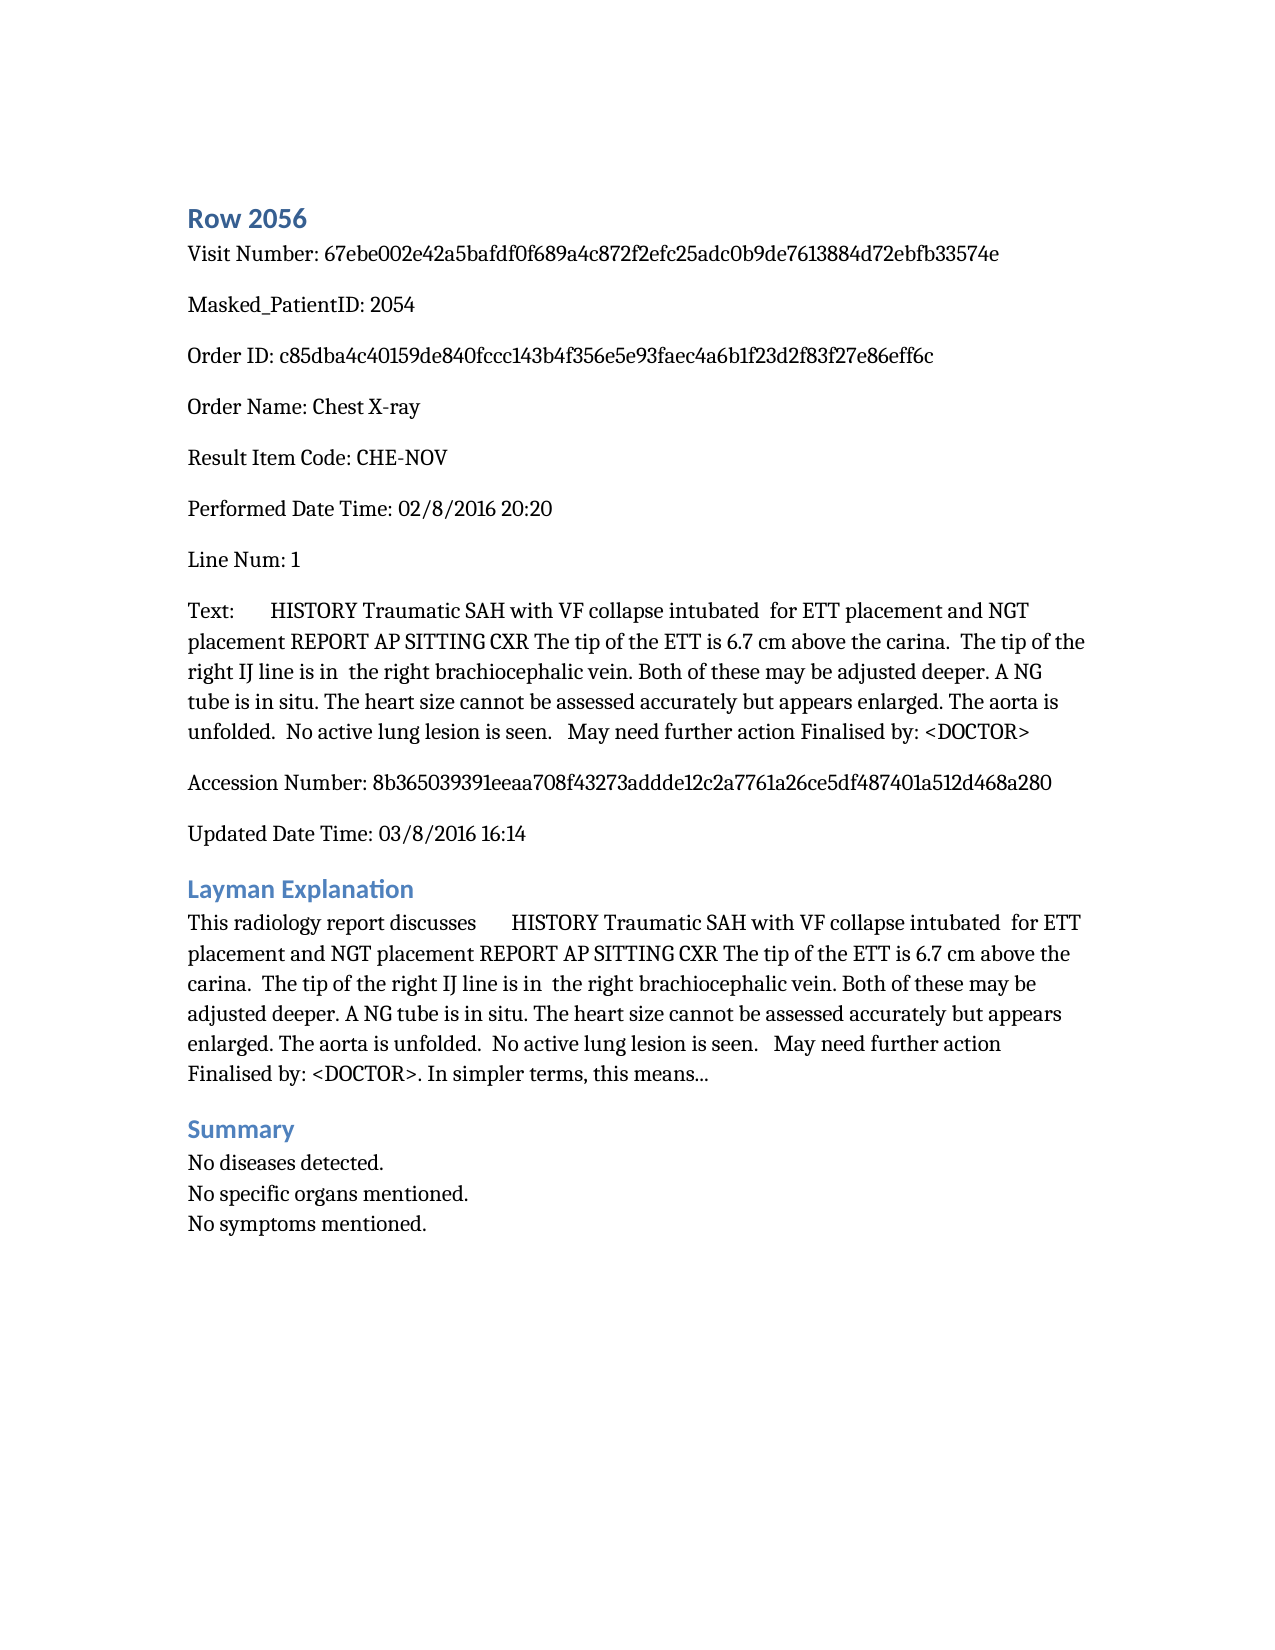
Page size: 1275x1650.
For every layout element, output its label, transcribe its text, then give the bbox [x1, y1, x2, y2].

subtitle Row 2056 [187, 200, 1087, 236]
text Accession Number: 8b365039391eeaa708f43273addde12c2a7761a26ce5df487401a512d468a280 [187, 770, 1087, 796]
text Performed Date Time: 02/8/2016 20:20 [187, 496, 1087, 522]
text Result Item Code: CHE-NOV [187, 445, 1087, 471]
text Order Name: Chest X-ray [187, 394, 1087, 420]
text Updated Date Time: 03/8/2016 16:14 [187, 821, 1087, 847]
text Text: HISTORY Traumatic SAH with VF collapse intubated for ETT placement and NGT placement REPORT AP SITTING CXR The tip of the ETT is 6.7 cm above the carina. The tip of the right IJ line is in the right brachiocephalic vein. Both of these may be adjusted deeper. A NG tube is in situ. The heart size cannot be assessed accurately but appears enlarged. The aorta is unfolded. No active lung lesion is seen. May need further action Finalised by: <DOCTOR> [187, 598, 1087, 745]
text Order ID: c85dba4c40159de840fccc143b4f356e5e93faec4a6b1f23d2f83f27e86eff6c [187, 343, 1087, 369]
text Line Num: 1 [187, 547, 1087, 573]
text Masked_PatientID: 2054 [187, 292, 1087, 318]
subtitle Summary [187, 1112, 1087, 1145]
subtitle Layman Explanation [187, 872, 1087, 905]
text Visit Number: 67ebe002e42a5bafdf0f689a4c872f2efc25adc0b9de7613884d72ebfb33574e [187, 241, 1087, 267]
text This radiology report discusses HISTORY Traumatic SAH with VF collapse intubated for ETT placement and NGT placement REPORT AP SITTING CXR The tip of the ETT is 6.7 cm above the carina. The tip of the right IJ line is in the right brachiocephalic vein. Both of these may be adjusted deeper. A NG tube is in situ. The heart size cannot be assessed accurately but appears enlarged. The aorta is unfolded. No active lung lesion is seen. May need further action Finalised by: <DOCTOR>. In simpler terms, this means... [187, 910, 1087, 1087]
text No diseases detected. No specific organs mentioned. No symptoms mentioned. [187, 1150, 1087, 1237]
